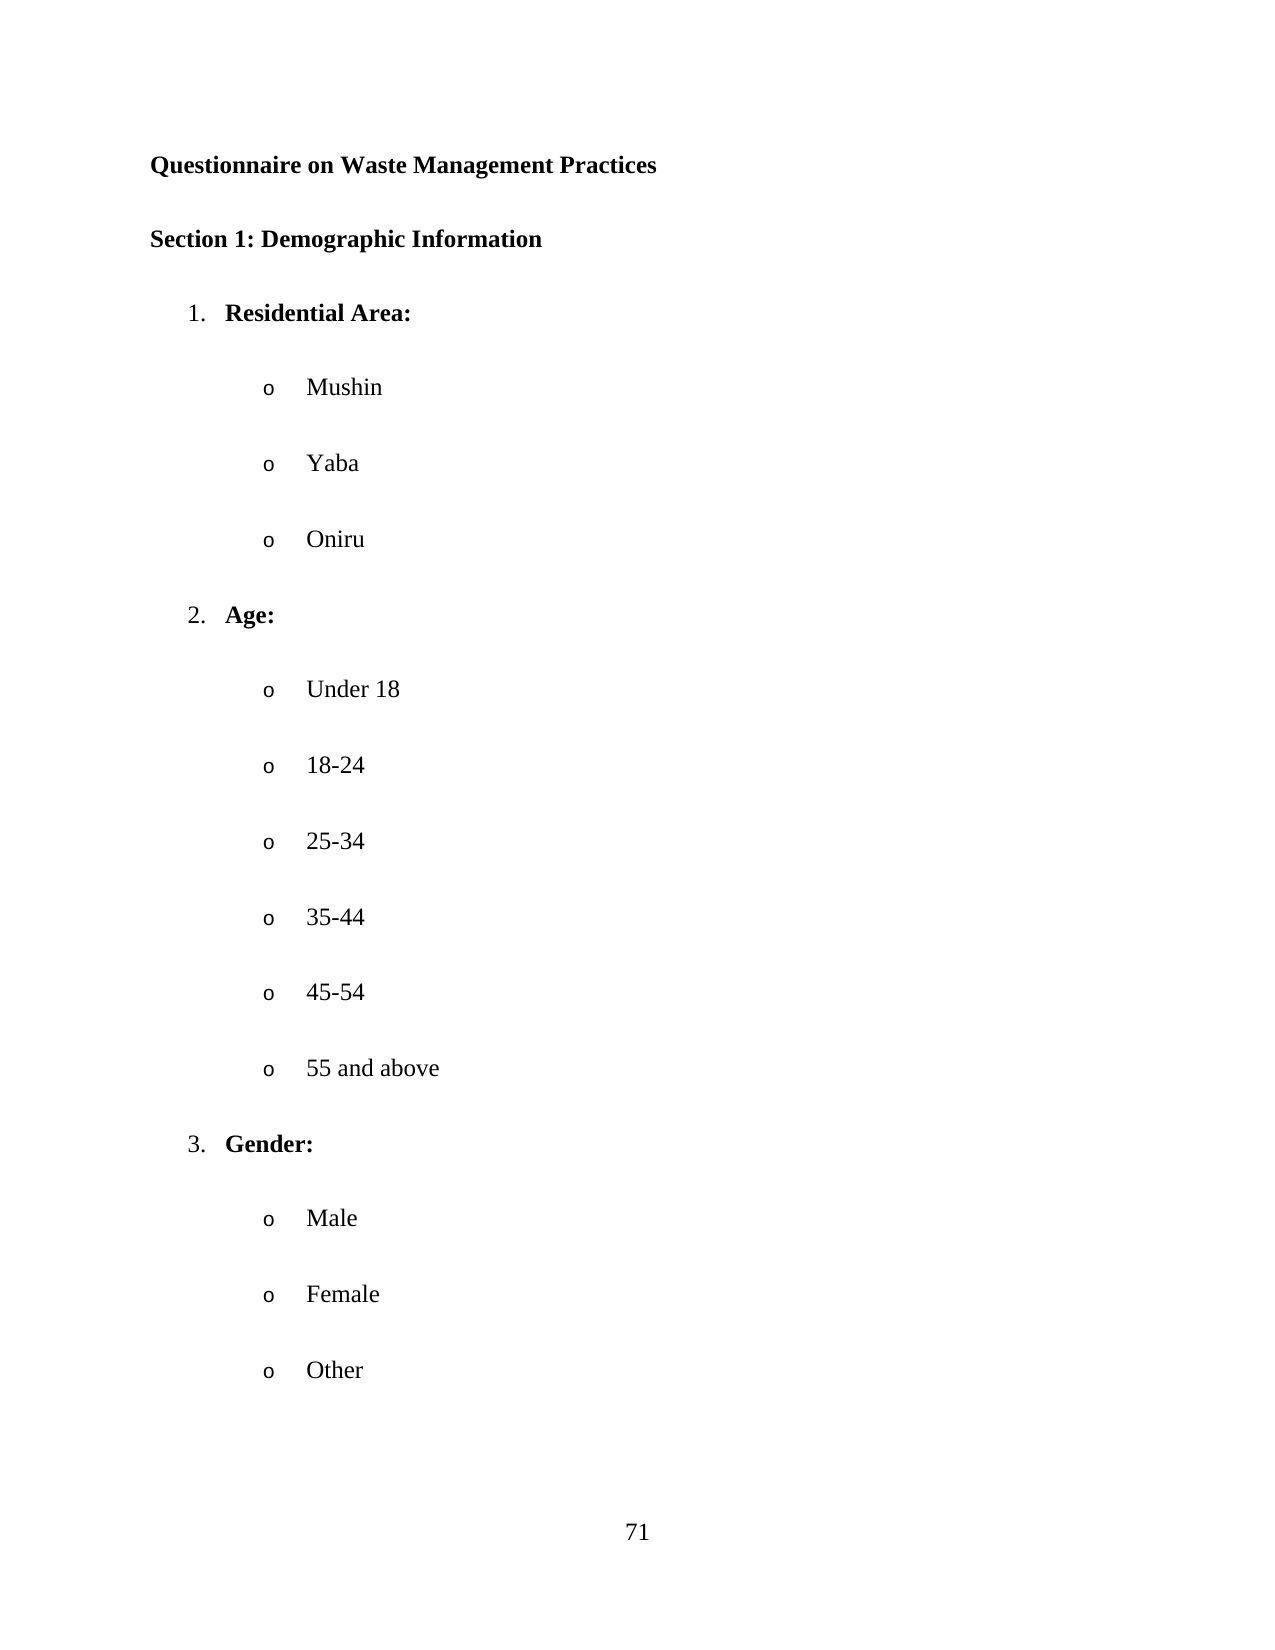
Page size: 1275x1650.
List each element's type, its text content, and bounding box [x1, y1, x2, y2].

list Gender: [187, 1129, 1125, 1158]
list 35-44 [262, 902, 1125, 931]
list Other [262, 1355, 1125, 1384]
list Under 18 [262, 674, 1125, 704]
list Male [262, 1203, 1125, 1233]
list Residential Area: [187, 298, 1125, 327]
list 25-34 [262, 826, 1125, 855]
list Yaba [262, 448, 1125, 478]
list 45-54 [262, 977, 1125, 1007]
list Oniru [262, 524, 1125, 554]
list Female [262, 1279, 1125, 1309]
list Mushin [262, 372, 1125, 402]
list 55 and above [262, 1053, 1125, 1083]
text Questionnaire on Waste Management Practices [150, 150, 1125, 179]
text Section 1: Demographic Information [150, 224, 1125, 253]
list Age: [187, 600, 1125, 629]
list 18-24 [262, 750, 1125, 779]
